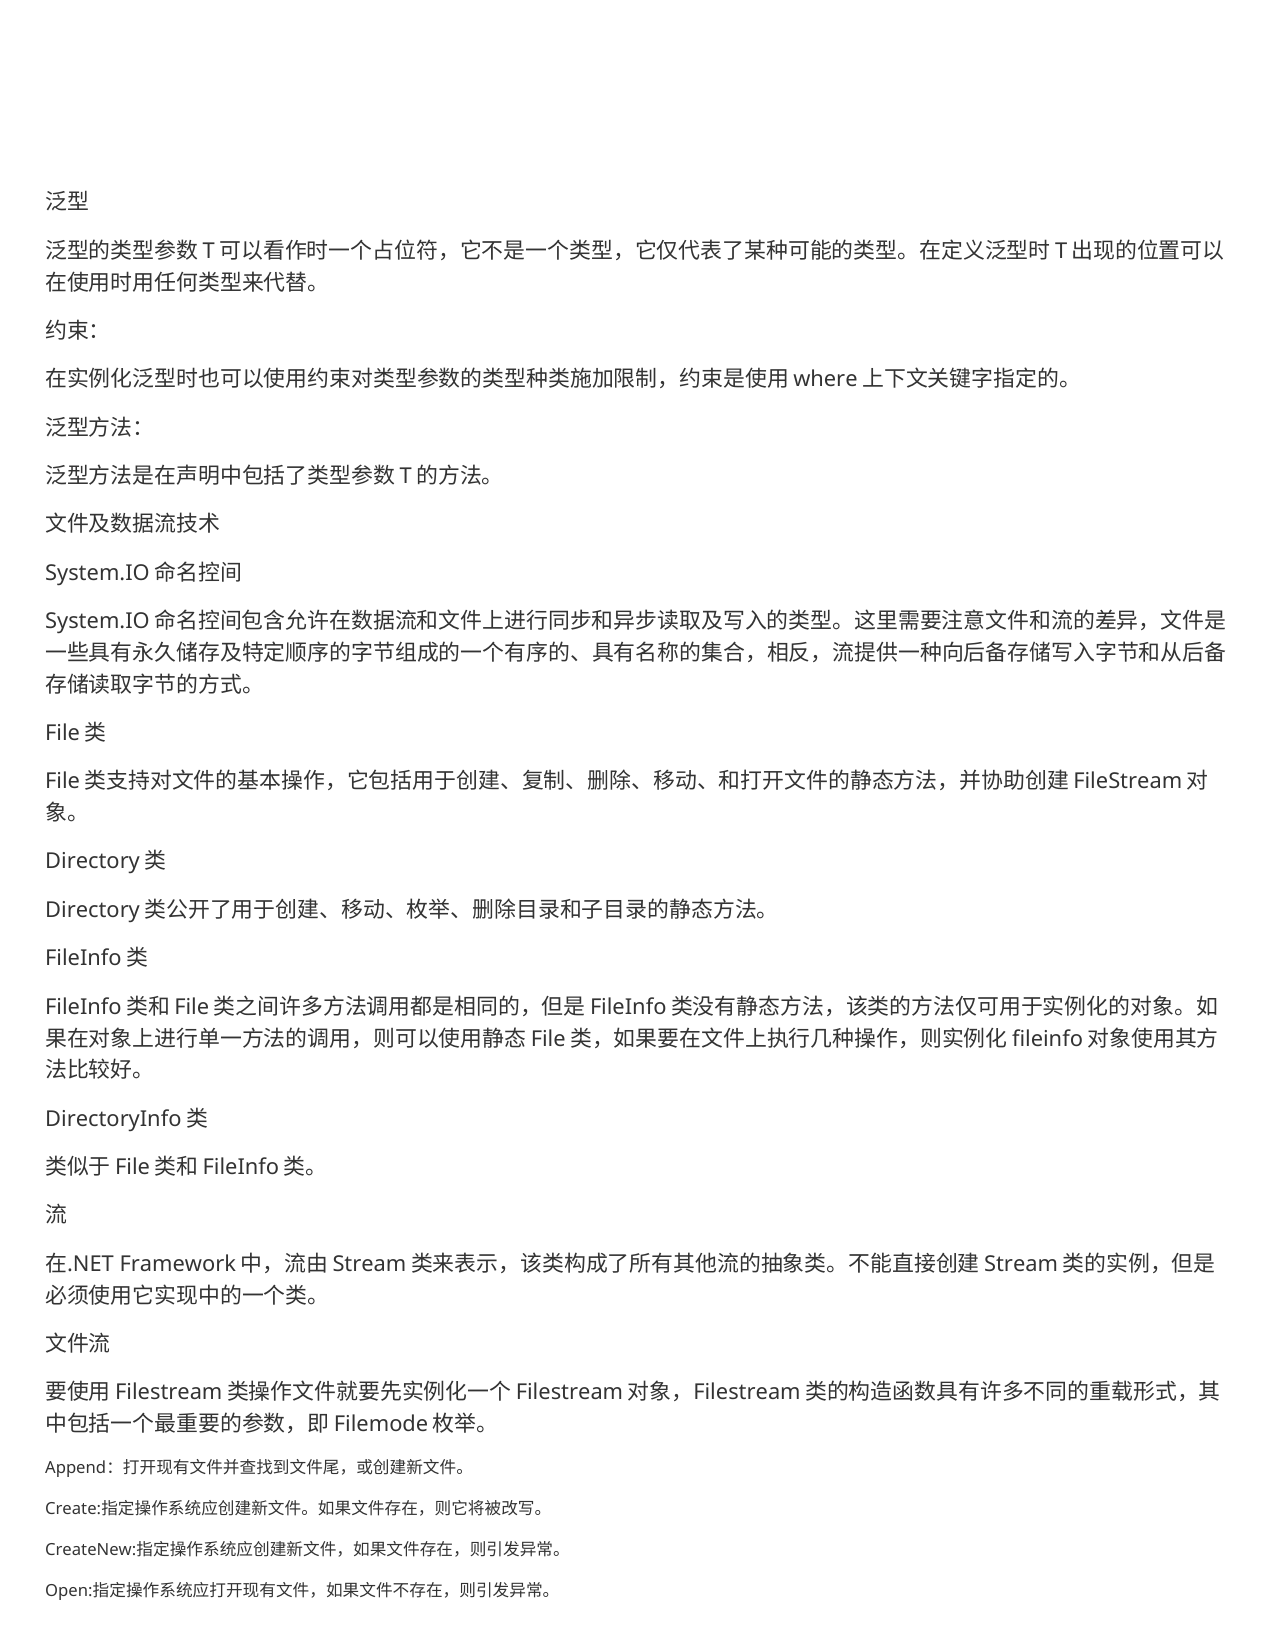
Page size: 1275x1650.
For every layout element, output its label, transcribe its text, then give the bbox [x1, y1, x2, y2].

text System.IO命名控间包含允许在数据流和文件上进行同步和异步读取及写入的类型。这里需要注意文件和流的差异，文件是一些具有永久储存及特定顺序的字节组成的一个有序的、具有名称的集合，相反，流提供一种向后备存储写入字节和从后备存储读取字节的方式。 [45, 603, 1230, 698]
text 类似于File类和FileInfo类。 [45, 1149, 1230, 1181]
text Directory类 [45, 843, 1230, 875]
text 约束： [45, 313, 1230, 344]
text Create:指定操作系统应创建新文件。如果文件存在，则它将被改写。 [45, 1495, 1230, 1520]
text 流 [45, 1197, 1230, 1229]
text 泛型方法是在声明中包括了类型参数T的方法。 [45, 458, 1230, 490]
text 文件及数据流技术 [45, 506, 1230, 538]
text 要使用Filestream类操作文件就要先实例化一个Filestream对象，Filestream类的构造函数具有许多不同的重载形式，其中包括一个最重要的参数，即Filemode枚举。 [45, 1374, 1230, 1438]
text DirectoryInfo类 [45, 1101, 1230, 1132]
text FileInfo类和File类之间许多方法调用都是相同的，但是FileInfo类没有静态方法，该类的方法仅可用于实例化的对象。如果在对象上进行单一方法的调用，则可以使用静态File类，如果要在文件上执行几种操作，则实例化fileinfo对象使用其方法比较好。 [45, 989, 1230, 1084]
text 在.NET Framework中，流由Stream类来表示，该类构成了所有其他流的抽象类。不能直接创建Stream类的实例，但是必须使用它实现中的一个类。 [45, 1246, 1230, 1309]
text System.IO命名控间 [45, 555, 1230, 586]
text 泛型 [45, 184, 1230, 216]
text FileInfo类 [45, 940, 1230, 972]
text Open:指定操作系统应打开现有文件，如果文件不存在，则引发异常。 [45, 1577, 1230, 1602]
text File类 [45, 715, 1230, 747]
text 泛型的类型参数T可以看作时一个占位符，它不是一个类型，它仅代表了某种可能的类型。在定义泛型时T出现的位置可以在使用时用任何类型来代替。 [45, 233, 1230, 296]
text Directory类公开了用于创建、移动、枚举、删除目录和子目录的静态方法。 [45, 892, 1230, 924]
text 在实例化泛型时也可以使用约束对类型参数的类型种类施加限制，约束是使用where上下文关键字指定的。 [45, 361, 1230, 393]
text File类支持对文件的基本操作，它包括用于创建、复制、删除、移动、和打开文件的静态方法，并协助创建FileStream对象。 [45, 763, 1230, 827]
text 文件流 [45, 1326, 1230, 1358]
text CreateNew:指定操作系统应创建新文件，如果文件存在，则引发异常。 [45, 1536, 1230, 1561]
text 泛型方法： [45, 409, 1230, 441]
text Append：打开现有文件并查找到文件尾，或创建新文件。 [45, 1454, 1230, 1479]
